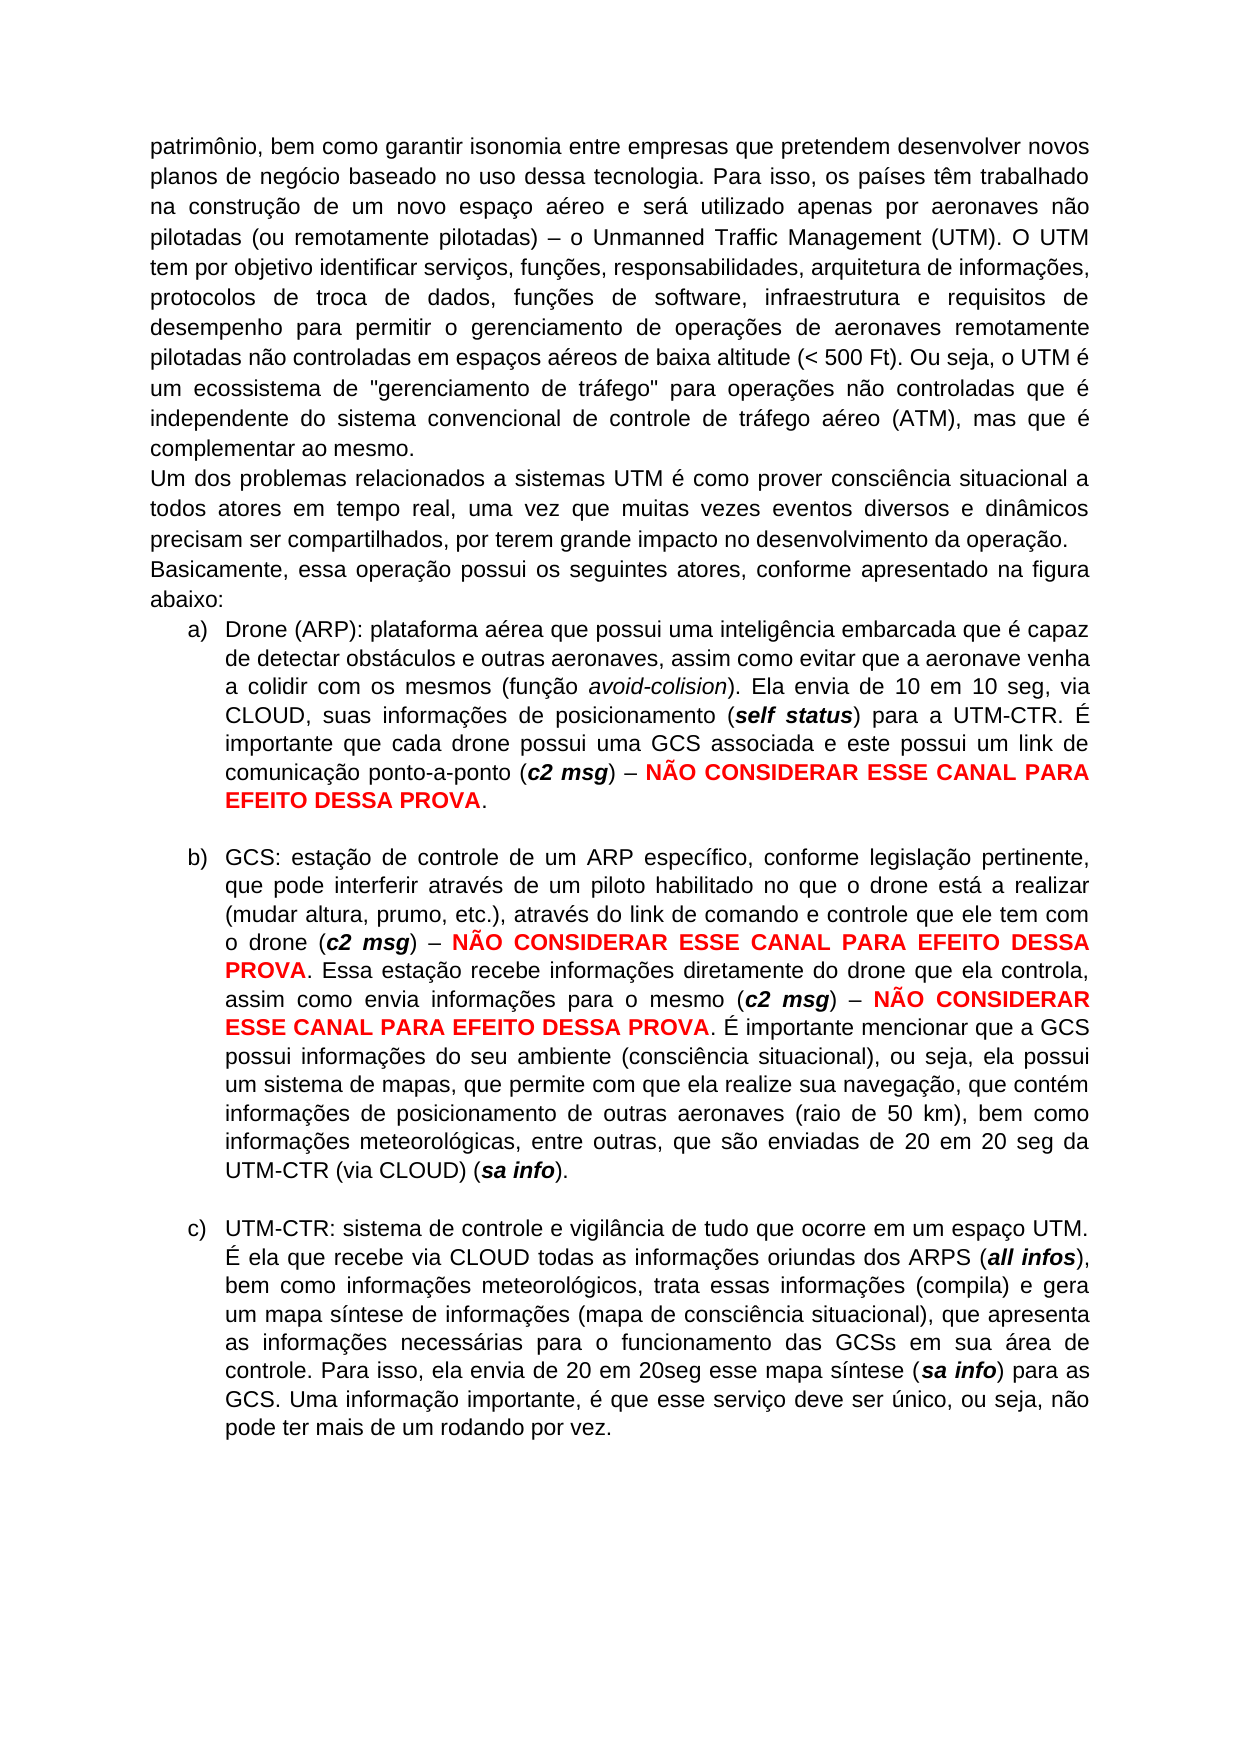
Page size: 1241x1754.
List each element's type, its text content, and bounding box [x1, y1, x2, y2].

list UTM-CTR: sistema de controle e vigilância de tudo que ocorre em um espaço UTM. É ela que recebe via CLOUD todas as informações oriundas dos ARPS (all infos), bem como informações meteorológicos, trata essas informações (compila) e gera um mapa síntese de informações (mapa de consciência situacional), que apresenta as informações necessárias para o funcionamento das GCSs em sua área de controle. Para isso, ela envia de 20 em 20seg esse mapa síntese (sa info) para as GCS. Uma informação importante, é que esse serviço deve ser único, ou seja, não pode ter mais de um rodando por vez. [187, 1215, 1090, 1441]
list GCS: estação de controle de um ARP específico, conforme legislação pertinente, que pode interferir através de um piloto habilitado no que o drone está a realizar (mudar altura, prumo, etc.), através do link de comando e controle que ele tem com o drone (c2 msg) – NÃO CONSIDERAR ESSE CANAL PARA EFEITO DESSA PROVA. Essa estação recebe informações diretamente do drone que ela controla, assim como envia informações para o mesmo (c2 msg) – NÃO CONSIDERAR ESSE CANAL PARA EFEITO DESSA PROVA. É importante mencionar que a GCS possui informações do seu ambiente (consciência situacional), ou seja, ela possui um sistema de mapas, que permite com que ela realize sua navegação, que contém informações de posicionamento de outras aeronaves (raio de 50 km), bem como informações meteorológicas, entre outras, que são enviadas de 20 em 20 seg da UTM-CTR (via CLOUD) (sa info). [187, 844, 1090, 1183]
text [150, 133, 1090, 461]
text Basicamente, essa operação possui os seguintes atores, conforme apresentado na figura abaixo: [150, 556, 1090, 612]
text Um dos problemas relacionados a sistemas UTM é como prover consciência situacional a todos atores em tempo real, uma vez que muitas vezes eventos diversos e dinâmicos precisam ser compartilhados, por terem grande impacto no desenvolvimento da operação. [150, 465, 1090, 552]
list Drone (ARP): plataforma aérea que possui uma inteligência embarcada que é capaz de detectar obstáculos e outras aeronaves, assim como evitar que a aeronave venha a colidir com os mesmos (função avoid-colision). Ela envia de 10 em 10 seg, via CLOUD, suas informações de posicionamento (self status) para a UTM-CTR. É importante que cada drone possui uma GCS associada e este possui um link de comunicação ponto-a-ponto (c2 msg) – NÃO CONSIDERAR ESSE CANAL PARA EFEITO DESSA PROVA. [187, 616, 1090, 813]
